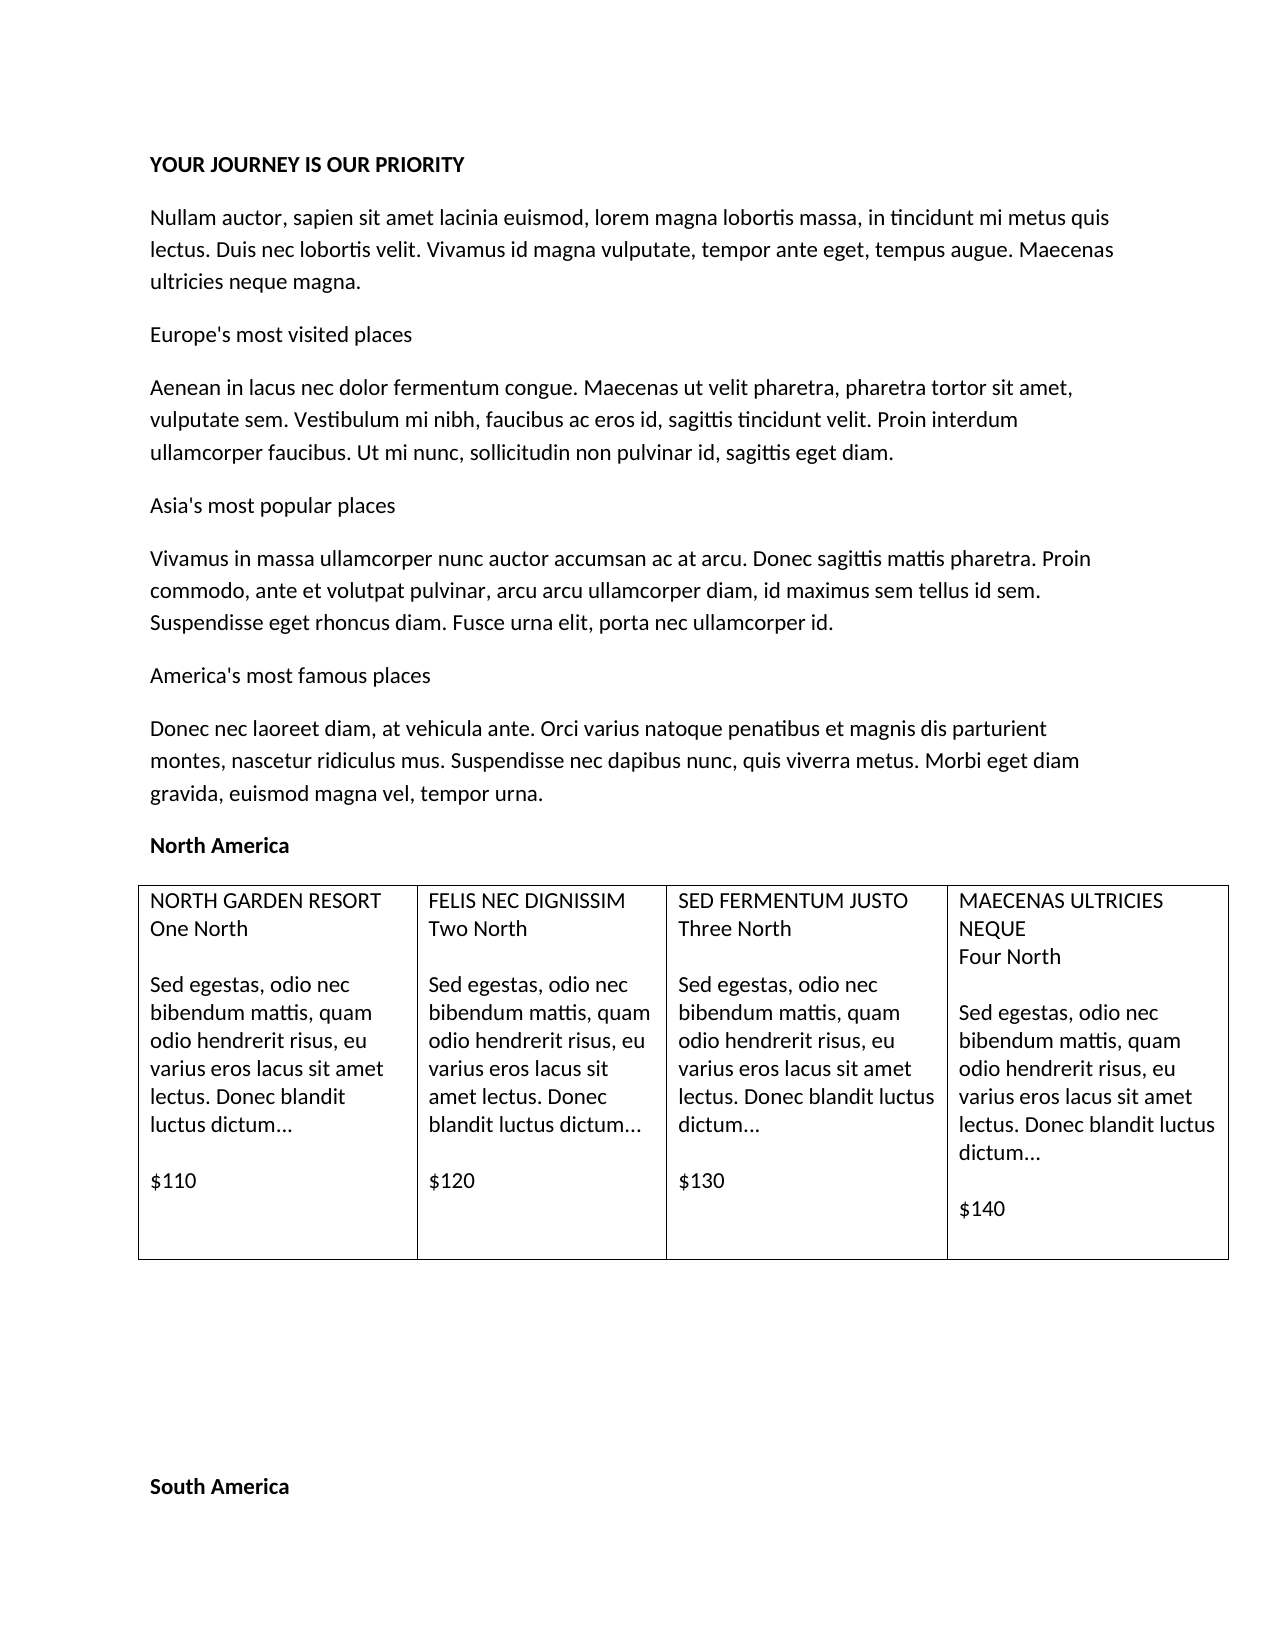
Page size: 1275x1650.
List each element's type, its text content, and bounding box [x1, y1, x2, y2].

text Nullam auctor, sapien sit amet lacinia euismod, lorem magna lobortis massa, in tincidunt mi metus quis lectus. Duis nec lobortis velit. Vivamus id magna vulputate, tempor ante eget, tempus augue. Maecenas ultricies neque magna. [150, 203, 1125, 295]
text Vivamus in massa ullamcorper nunc auctor accumsan ac at arcu. Donec sagittis mattis pharetra. Proin commodo, ante et volutpat pulvinar, arcu arcu ullamcorper diam, id maximus sem tellus id sem. Suspendisse eget rhoncus diam. Fusce urna elit, porta nec ullamcorper id. [150, 544, 1125, 636]
text Asia's most popular places [150, 491, 1125, 519]
text South America [150, 1472, 1125, 1500]
text Donec nec laoreet diam, at vehicula ante. Orci varius natoque penatibus et magnis dis parturient montes, nascetur ridiculus mus. Suspendisse nec dapibus nunc, quis viverra metus. Morbi eget diam gravida, euismod magna vel, tempor urna. [150, 714, 1125, 807]
table_header MAECENAS ULTRICIES NEQUE Four North Sed egestas, odio nec bibendum mattis, quam odio hendrerit risus, eu varius eros lacus sit amet lectus. Donec blandit luctus dictum... $140 [948, 886, 1228, 1259]
text America's most famous places [150, 661, 1125, 689]
text YOUR JOURNEY IS OUR PRIORITY [150, 150, 1125, 178]
text Europe's most visited places [150, 320, 1125, 348]
table_header SED FERMENTUM JUSTO Three North Sed egestas, odio nec bibendum mattis, quam odio hendrerit risus, eu varius eros lacus sit amet lectus. Donec blandit luctus dictum... $130 [667, 886, 947, 1259]
table_header NORTH GARDEN RESORT One North Sed egestas, odio nec bibendum mattis, quam odio hendrerit risus, eu varius eros lacus sit amet lectus. Donec blandit luctus dictum... $110 [139, 886, 417, 1259]
text North America [150, 832, 1125, 860]
text Aenean in lacus nec dolor fermentum congue. Maecenas ut velit pharetra, pharetra tortor sit amet, vulputate sem. Vestibulum mi nibh, faucibus ac eros id, sagittis tincidunt velit. Proin interdum ullamcorper faucibus. Ut mi nunc, sollicitudin non pulvinar id, sagittis eget diam. [150, 373, 1125, 466]
table_header FELIS NEC DIGNISSIM Two North Sed egestas, odio nec bibendum mattis, quam odio hendrerit risus, eu varius eros lacus sit amet lectus. Donec blandit luctus dictum... $120 [418, 886, 666, 1259]
